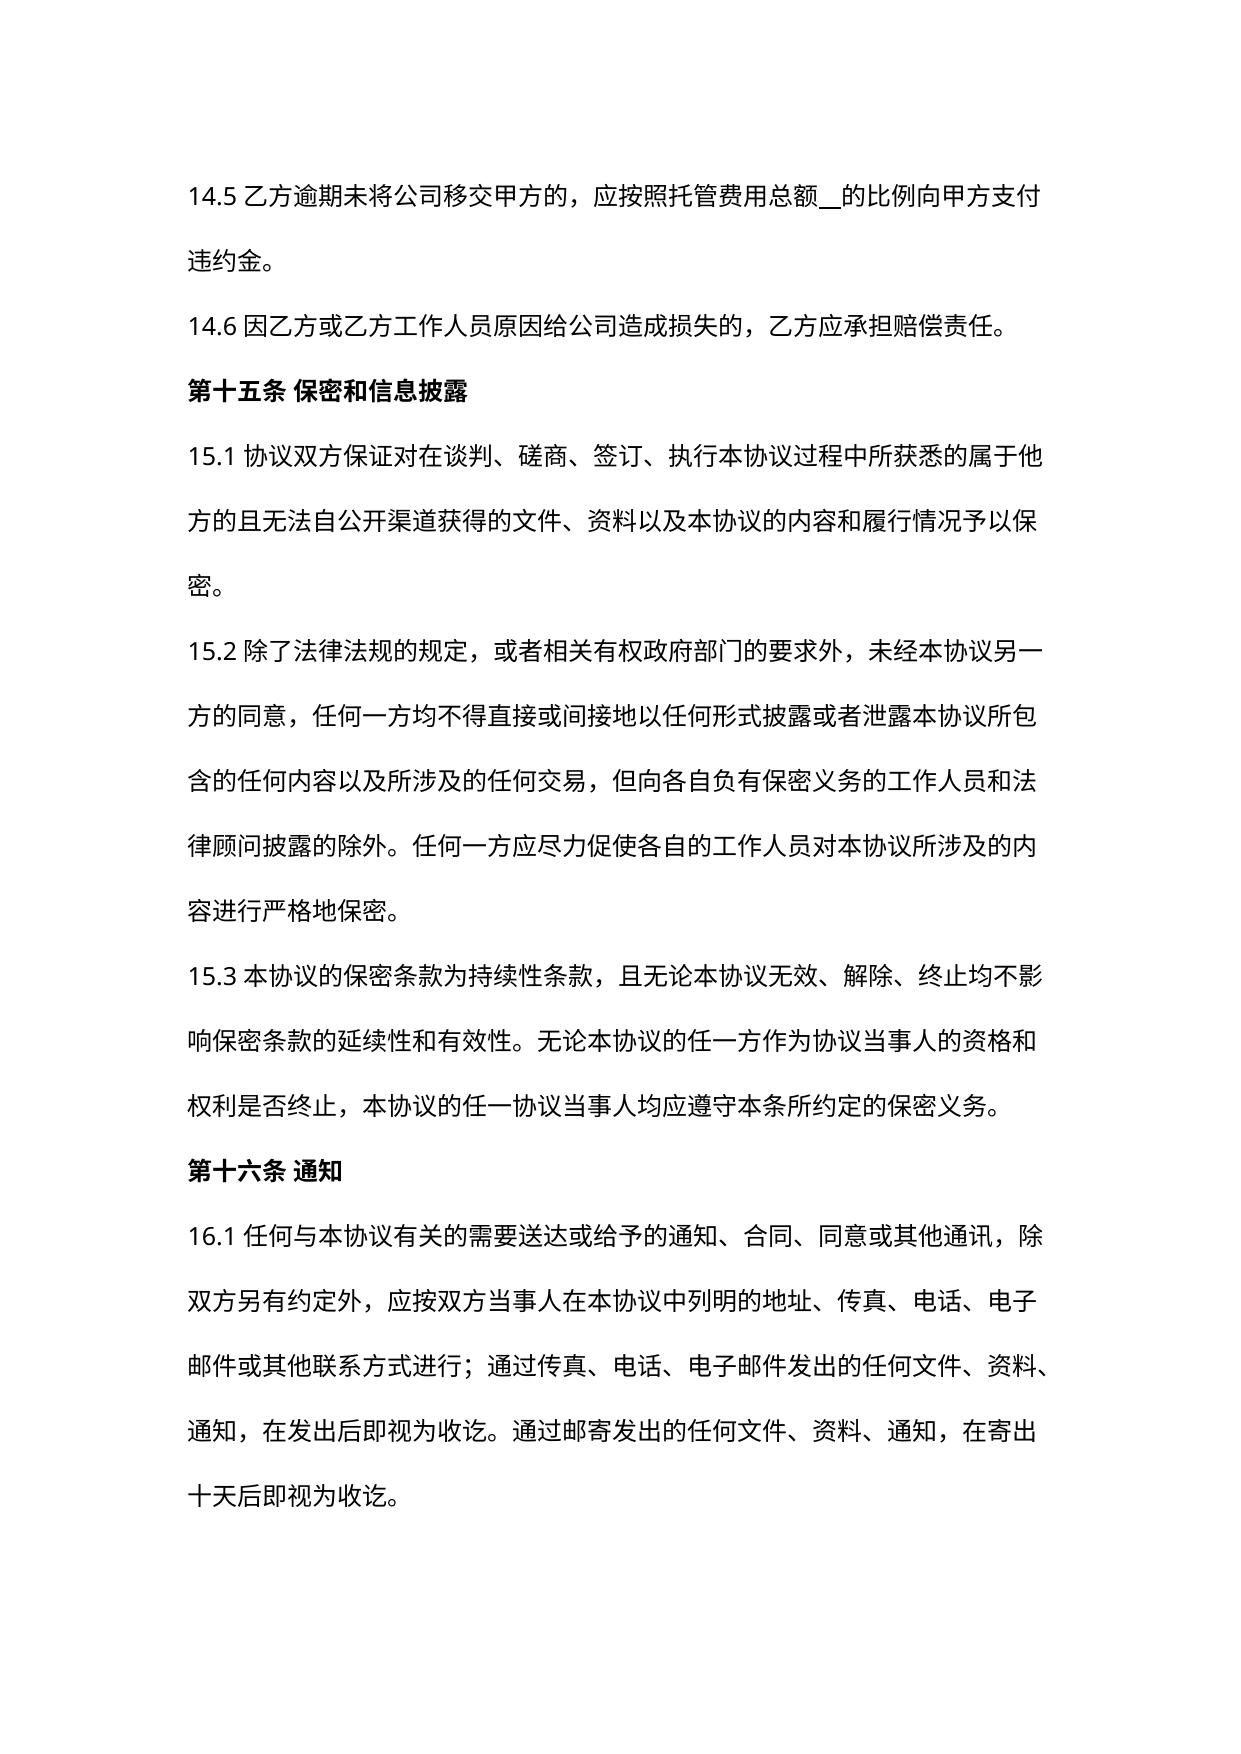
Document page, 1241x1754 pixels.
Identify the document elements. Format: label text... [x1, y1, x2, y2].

text 14.6 因乙方或乙方工作人员原因给公司造成损失的，乙方应承担赔偿责任。 [187, 292, 1053, 357]
text 14.5 乙方逾期未将公司移交甲方的，应按照托管费用总额 的比例向甲方支付违约金。 [187, 162, 1053, 292]
text 15.1 协议双方保证对在谈判、磋商、签订、执行本协议过程中所获悉的属于他方的且无法自公开渠道获得的文件、资料以及本协议的内容和履行情况予以保密。 [187, 422, 1053, 617]
subtitle 第十五条 保密和信息披露 [187, 357, 1053, 422]
text 15.3 本协议的保密条款为持续性条款，且无论本协议无效、解除、终止均不影响保密条款的延续性和有效性。无论本协议的任一方作为协议当事人的资格和权利是否终止，本协议的任一协议当事人均应遵守本条所约定的保密义务。 [187, 942, 1053, 1137]
text 16.1 任何与本协议有关的需要送达或给予的通知、合同、同意或其他通讯，除双方另有约定外，应按双方当事人在本协议中列明的地址、传真、电话、电子邮件或其他联系方式进行；通过传真、电话、电子邮件发出的任何文件、资料、通知，在发出后即视为收讫。通过邮寄发出的任何文件、资料、通知，在寄出十天后即视为收讫。 [187, 1202, 1053, 1527]
text 15.2 除了法律法规的规定，或者相关有权政府部门的要求外，未经本协议另一方的同意，任何一方均不得直接或间接地以任何形式披露或者泄露本协议所包含的任何内容以及所涉及的任何交易，但向各自负有保密义务的工作人员和法律顾问披露的除外。任何一方应尽力促使各自的工作人员对本协议所涉及的内容进行严格地保密。 [187, 617, 1053, 942]
subtitle 第十六条 通知 [187, 1137, 1053, 1202]
